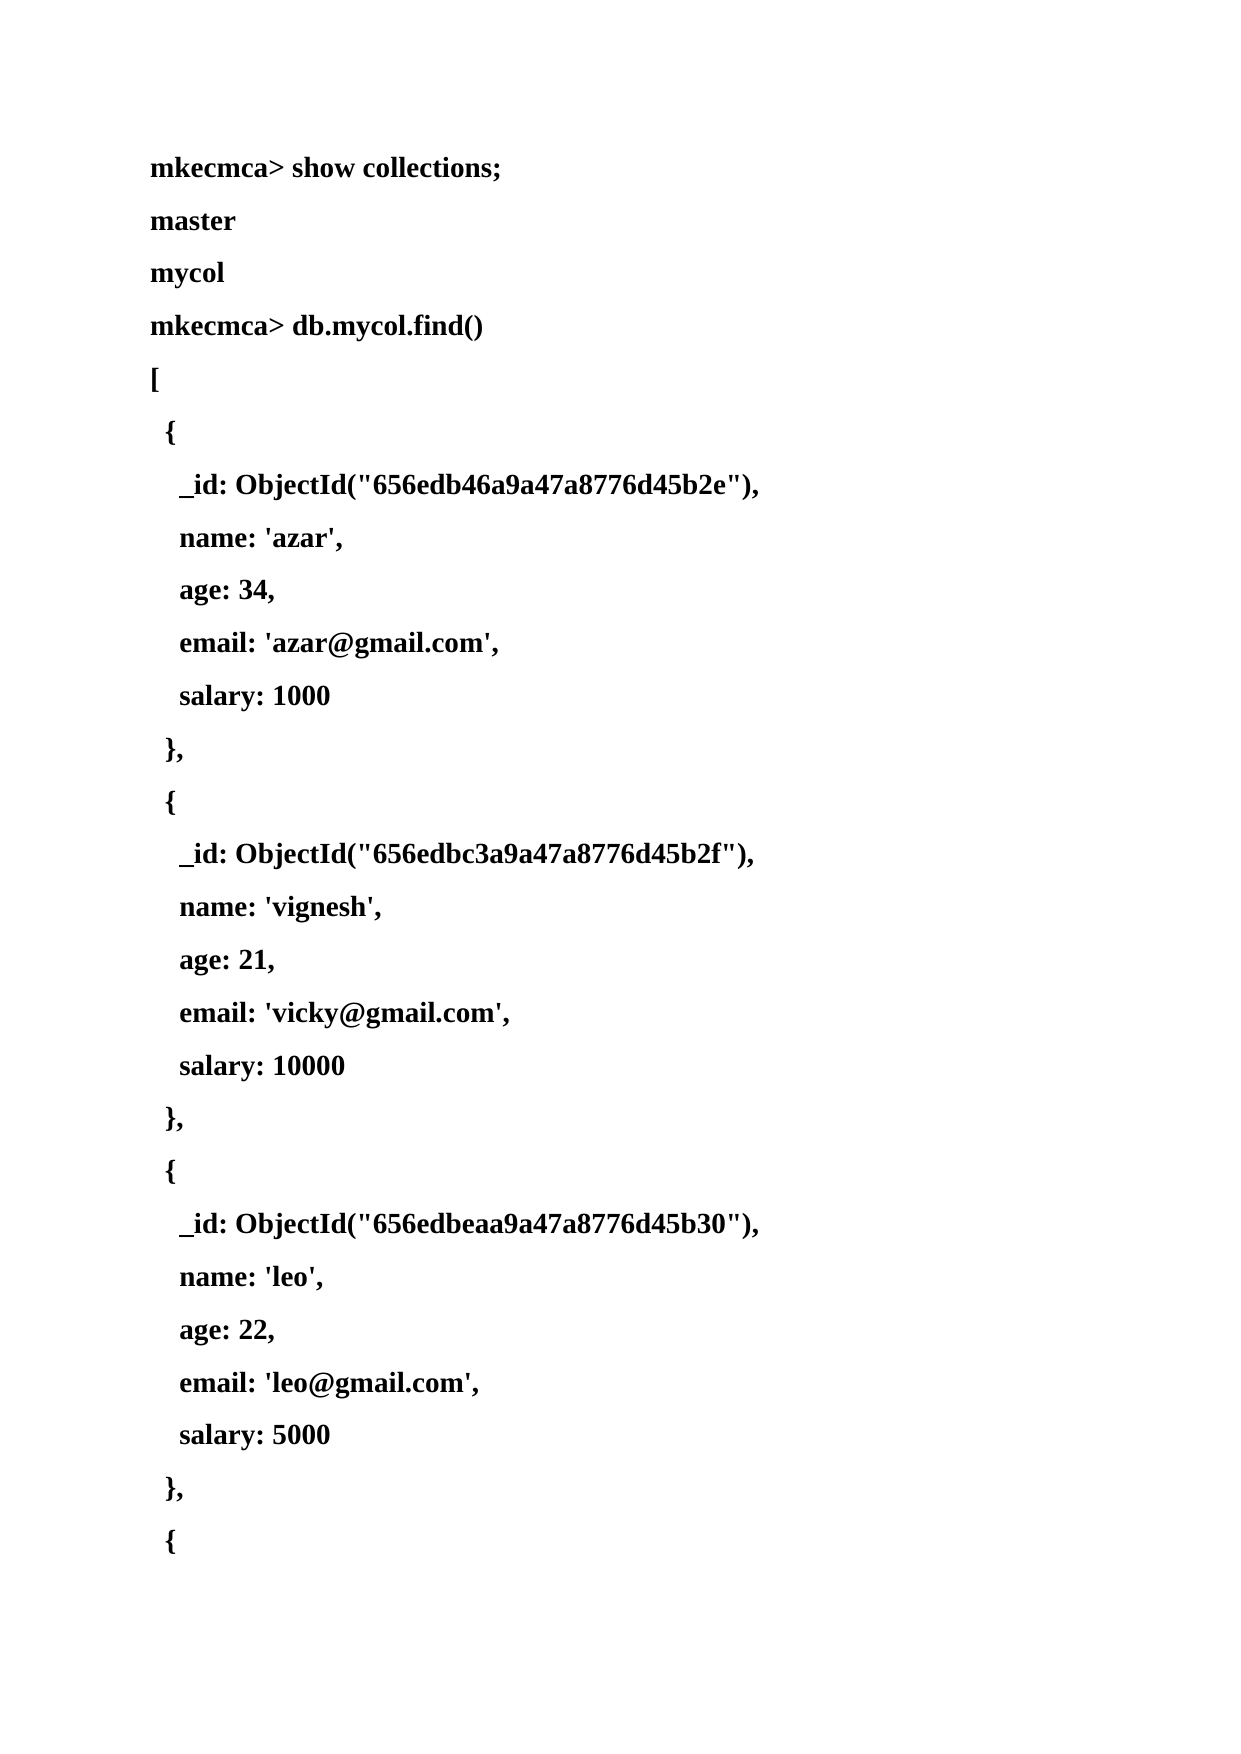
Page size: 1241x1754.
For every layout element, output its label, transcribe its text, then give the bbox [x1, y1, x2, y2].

text _id: ObjectId("656edb46a9a47a8776d45b2e"), [150, 467, 1090, 500]
text master [150, 203, 1090, 236]
text salary: 5000 [150, 1417, 1090, 1451]
text }, [150, 1470, 1090, 1504]
text [ [150, 361, 1090, 395]
text { [150, 414, 1090, 448]
text email: 'vicky@gmail.com', [150, 995, 1090, 1028]
text { [150, 1153, 1090, 1187]
text salary: 1000 [150, 678, 1090, 712]
text age: 21, [150, 942, 1090, 976]
text { [150, 1523, 1090, 1557]
text email: 'leo@gmail.com', [150, 1365, 1090, 1398]
text _id: ObjectId("656edbeaa9a47a8776d45b30"), [150, 1206, 1090, 1240]
text age: 34, [150, 572, 1090, 606]
text _id: ObjectId("656edbc3a9a47a8776d45b2f"), [150, 837, 1090, 870]
text mycol [150, 256, 1090, 289]
text name: 'azar', [150, 520, 1090, 553]
text name: 'vignesh', [150, 889, 1090, 923]
text age: 22, [150, 1312, 1090, 1345]
text email: 'azar@gmail.com', [150, 625, 1090, 659]
text { [150, 784, 1090, 817]
text }, [150, 731, 1090, 764]
text salary: 10000 [150, 1048, 1090, 1081]
text mkecmca> show collections; [150, 150, 1090, 183]
text name: 'leo', [150, 1259, 1090, 1293]
text mkecmca> db.mycol.find() [150, 308, 1090, 342]
text }, [150, 1101, 1090, 1134]
